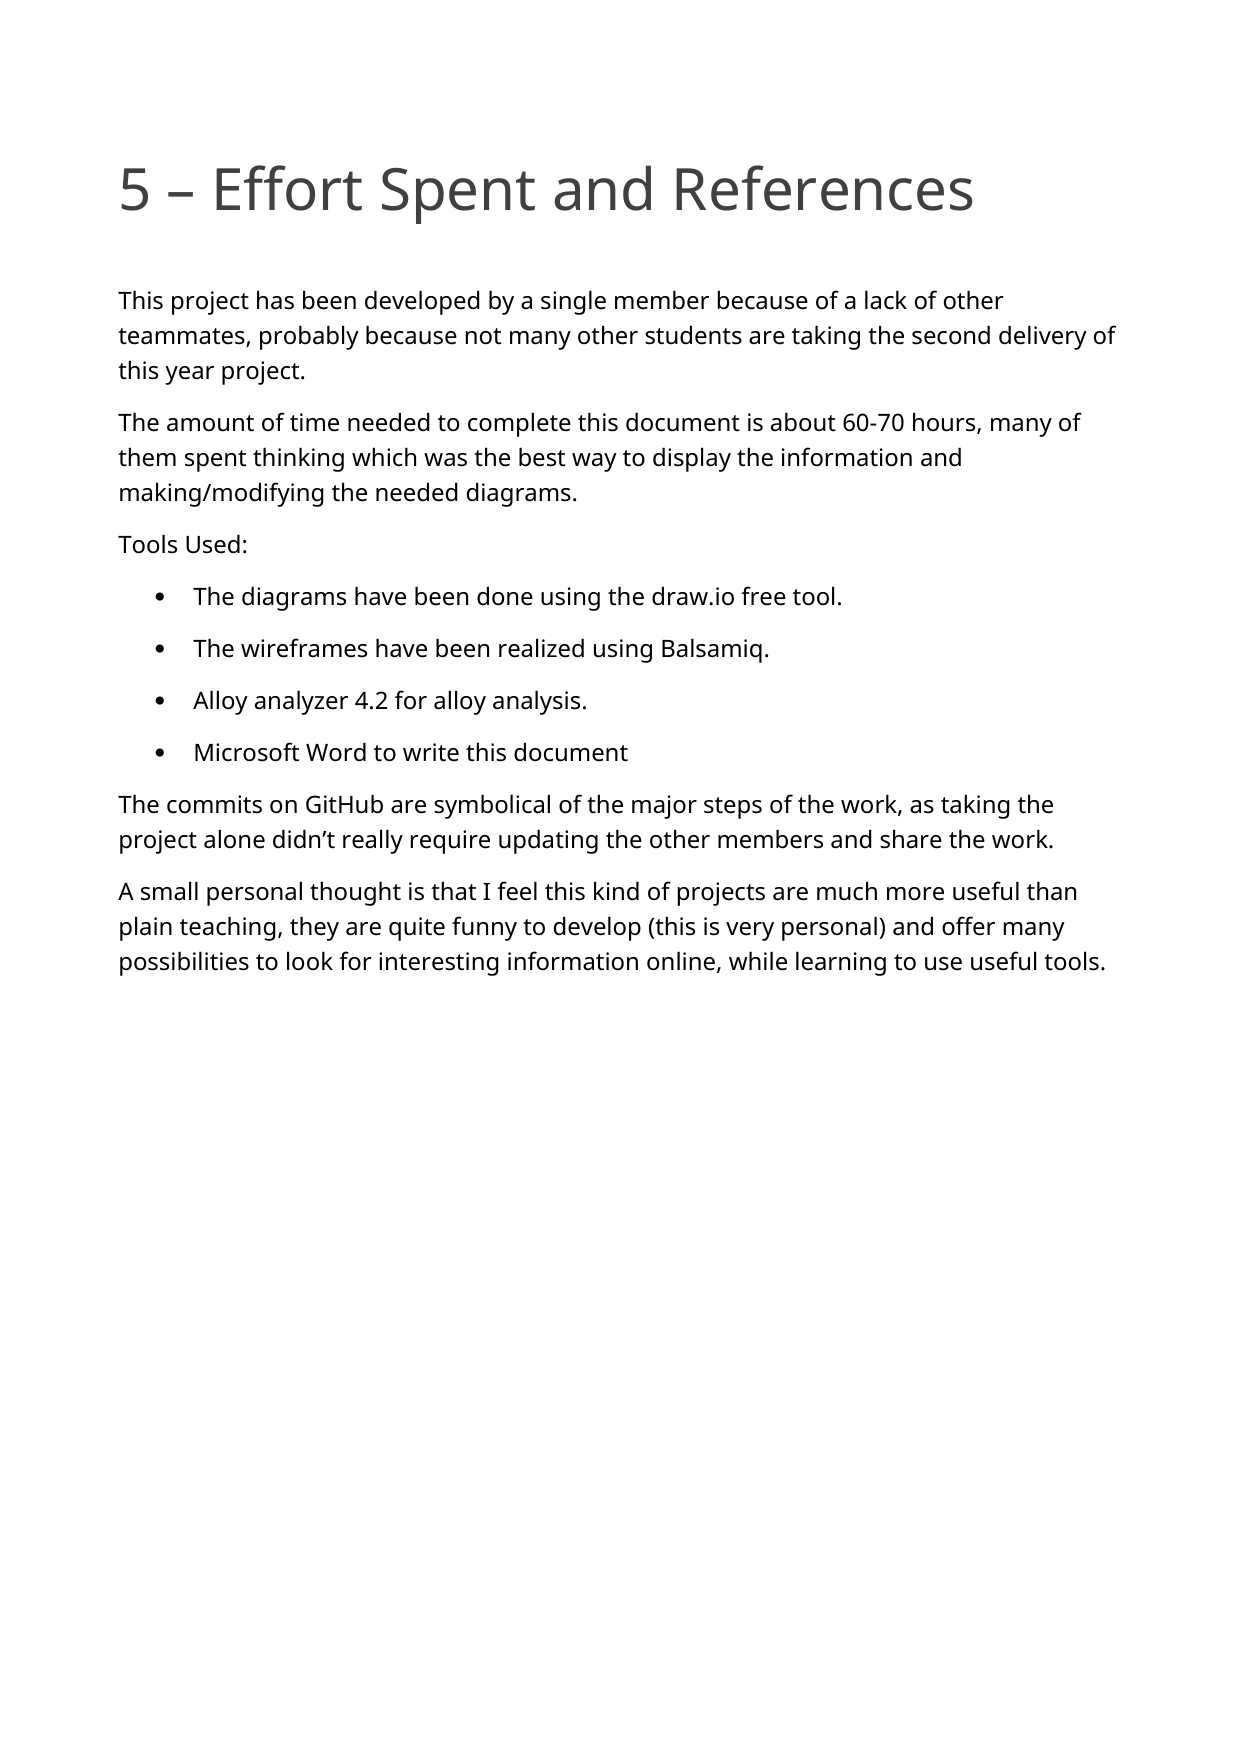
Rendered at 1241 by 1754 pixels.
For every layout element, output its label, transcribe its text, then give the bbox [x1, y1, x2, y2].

list The wireframes have been realized using Balsamiq. [156, 632, 1122, 664]
text The commits on GitHub are symbolical of the major steps of the work, as taking the project alone didn’t really require updating the other members and share the work. [118, 787, 1122, 855]
text A small personal thought is that I feel this kind of projects are much more useful than plain teaching, they are quite funny to develop (this is very personal) and offer many possibilities to look for interesting information online, while learning to use useful tools. [118, 874, 1122, 977]
list Microsoft Word to write this document [156, 736, 1122, 768]
list Alloy analyzer 4.2 for alloy analysis. [156, 684, 1122, 716]
list The diagrams have been done using the draw.io free tool. [156, 580, 1122, 612]
text This project has been developed by a single member because of a lack of other teammates, probably because not many other students are taking the second delivery of this year project. [118, 283, 1122, 386]
text The amount of time needed to complete this document is about 60-70 hours, many of them spent thinking which was the best way to display the information and making/modifying the needed diagrams. [118, 406, 1122, 509]
subtitle 5 – Effort Spent and References [118, 148, 1122, 227]
text Tools Used: [118, 528, 1122, 561]
